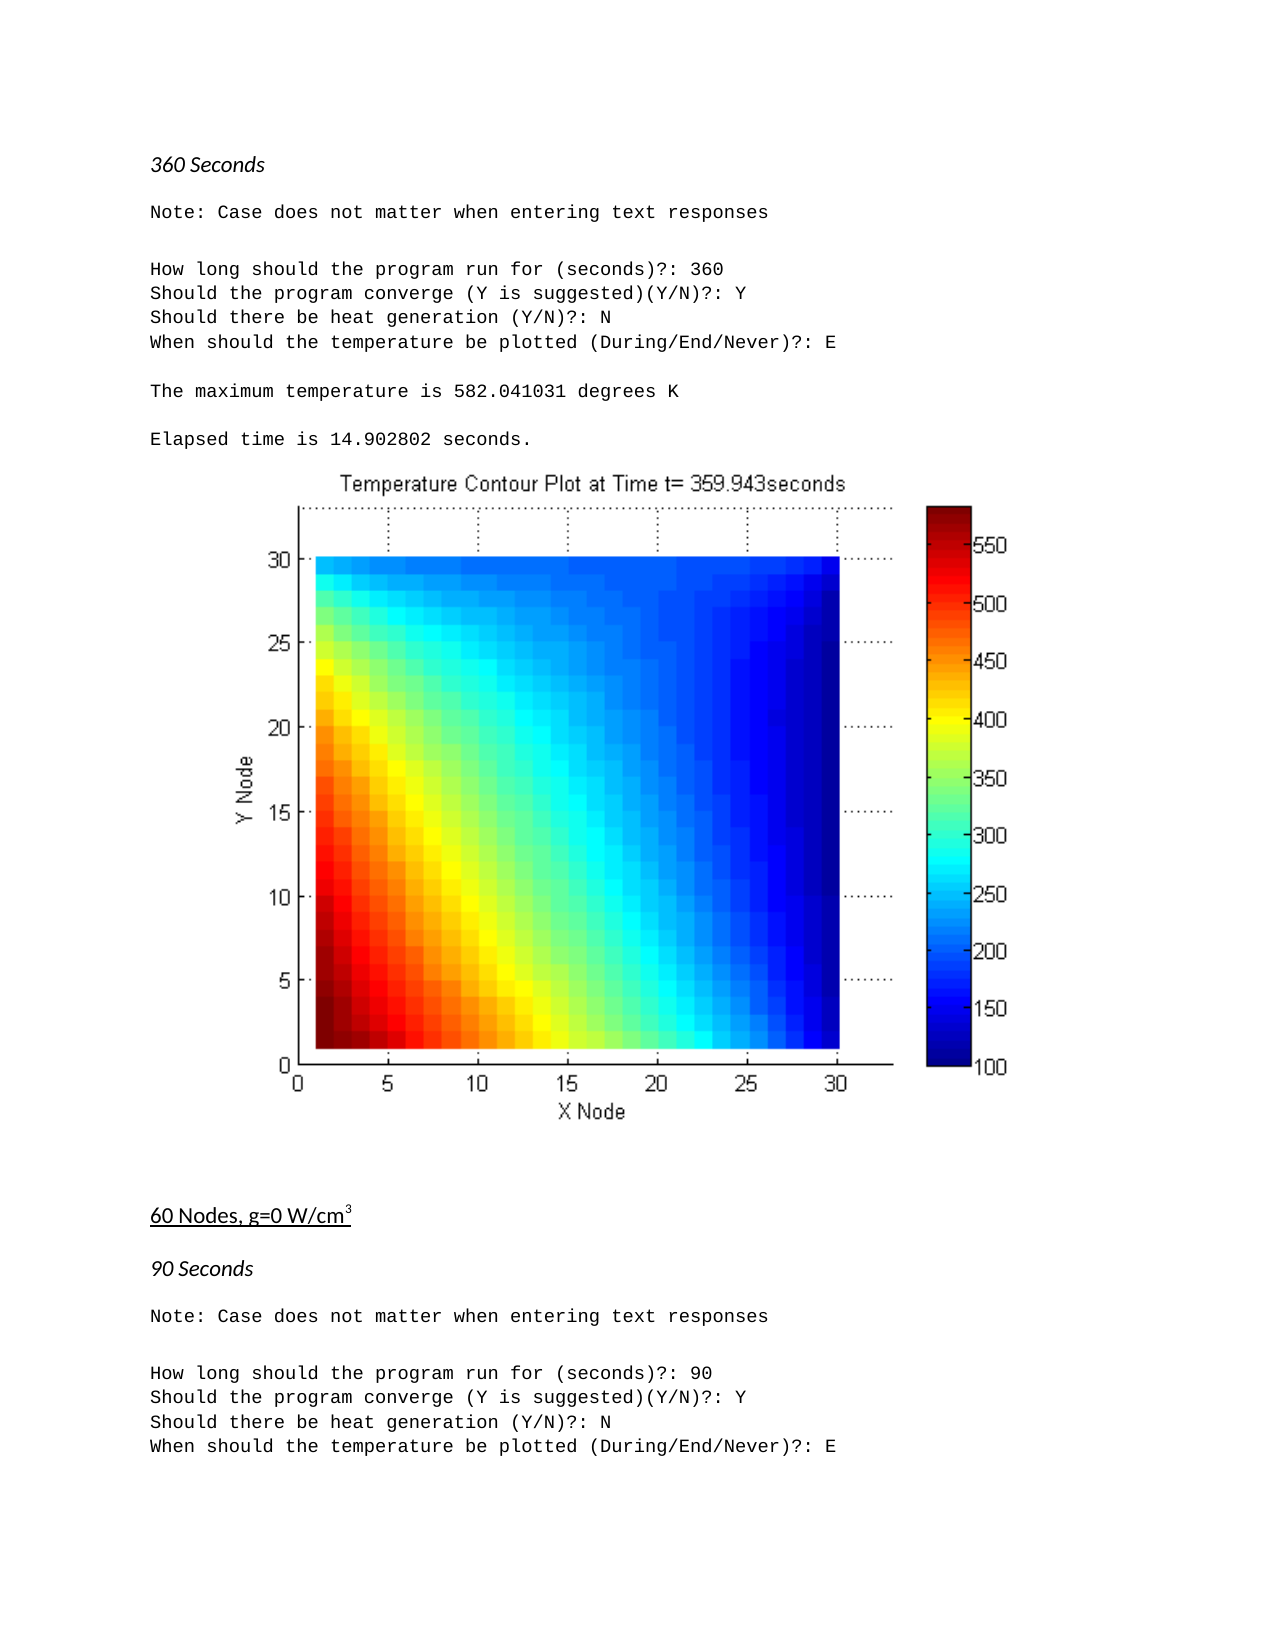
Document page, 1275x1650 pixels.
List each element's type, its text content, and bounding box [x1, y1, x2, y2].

text Elapsed time is 14.902802 seconds. [150, 430, 1125, 451]
text When should the temperature be plotted (During/End/Never)?: E [150, 333, 1125, 354]
text Should there be heat generation (Y/N)?: N [150, 1412, 1125, 1434]
text 360 Seconds [150, 150, 1125, 178]
text Should the program converge (Y is suggested)(Y/N)?: Y [150, 1388, 1125, 1409]
text When should the temperature be plotted (During/End/Never)?: E [150, 1437, 1125, 1458]
text Should there be heat generation (Y/N)?: N [150, 308, 1125, 329]
text Note: Case does not matter when entering text responses [150, 1307, 1125, 1328]
text Note: Case does not matter when entering text responses [150, 203, 1125, 224]
text How long should the program run for (seconds)?: 360 [150, 259, 1125, 281]
text Should the program converge (Y is suggested)(Y/N)?: Y [150, 284, 1125, 305]
text 90 Seconds [150, 1254, 1125, 1282]
text How long should the program run for (seconds)?: 90 [150, 1364, 1125, 1385]
text 60 Nodes, g=0 W/cm3 [150, 826, 1125, 1229]
picture [179, 454, 1089, 1136]
text The maximum temperature is 582.041031 degrees K [150, 381, 1125, 403]
